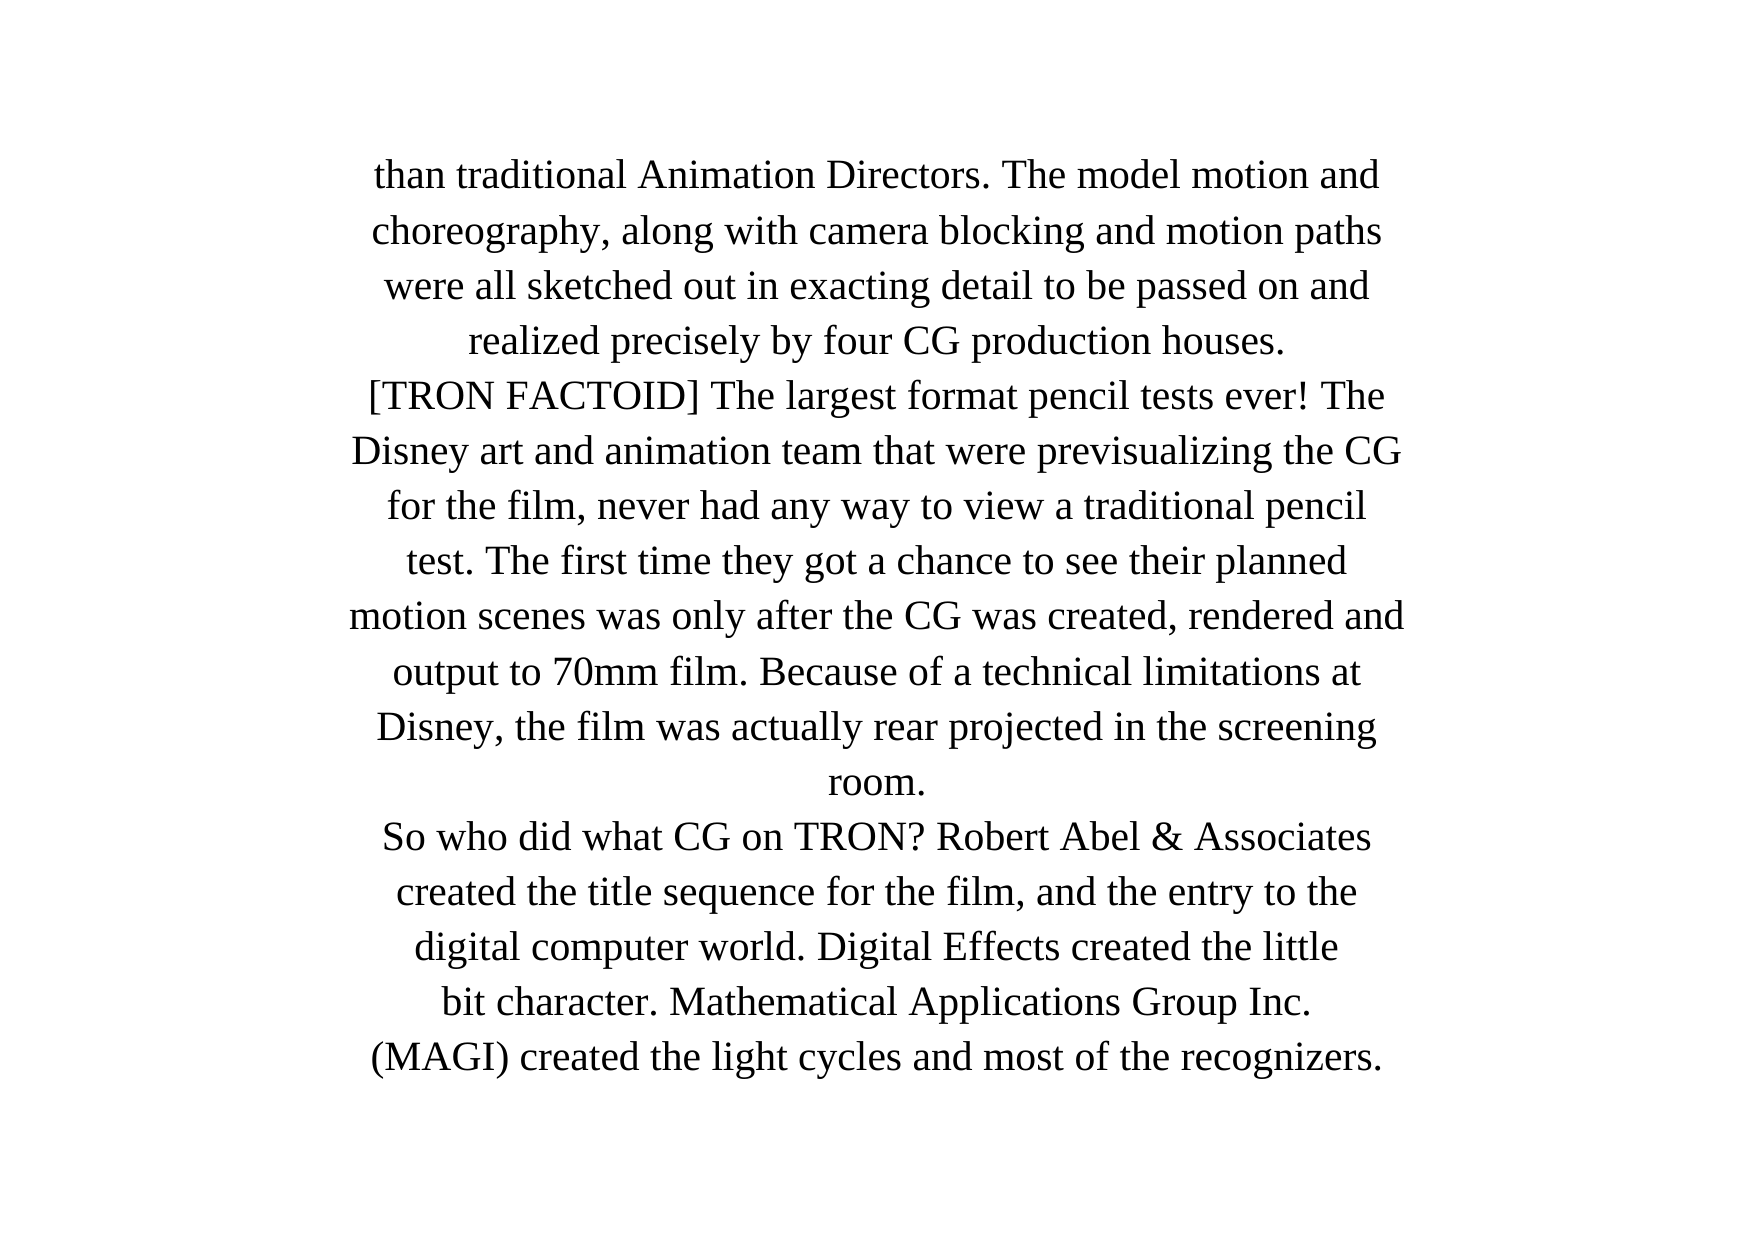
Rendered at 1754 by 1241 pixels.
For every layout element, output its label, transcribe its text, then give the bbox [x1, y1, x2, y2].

text for the film, never had any way to view a traditional pencil [150, 481, 1604, 528]
text created the title sequence for the film, and the entry to the [150, 866, 1604, 914]
text than traditional Animation Directors. The model motion and [150, 150, 1604, 198]
text digital computer world. Digital Effects created the little [150, 921, 1604, 969]
text choreography, along with camera blocking and motion paths [150, 205, 1604, 253]
text room. [150, 756, 1604, 804]
text realized precisely by four CG production houses. [150, 315, 1604, 363]
text So who did what CG on TRON? Robert Abel & Associates [150, 811, 1604, 859]
text bit character. Mathematical Applications Group Inc. [150, 977, 1604, 1024]
text Disney art and animation team that were previsualizing the CG [150, 426, 1604, 473]
text test. The first time they got a chance to see their planned [150, 536, 1604, 584]
text output to 70mm film. Because of a technical limitations at [150, 646, 1604, 694]
text (MAGI) created the light cycles and most of the recognizers. [150, 1032, 1604, 1079]
text were all sketched out in exacting detail to be passed on and [150, 260, 1604, 308]
text Disney, the film was actually rear projected in the screening [150, 701, 1604, 749]
text [TRON FACTOID] The largest format pencil tests ever! The [150, 370, 1604, 418]
text motion scenes was only after the CG was created, rendered and [150, 591, 1604, 639]
